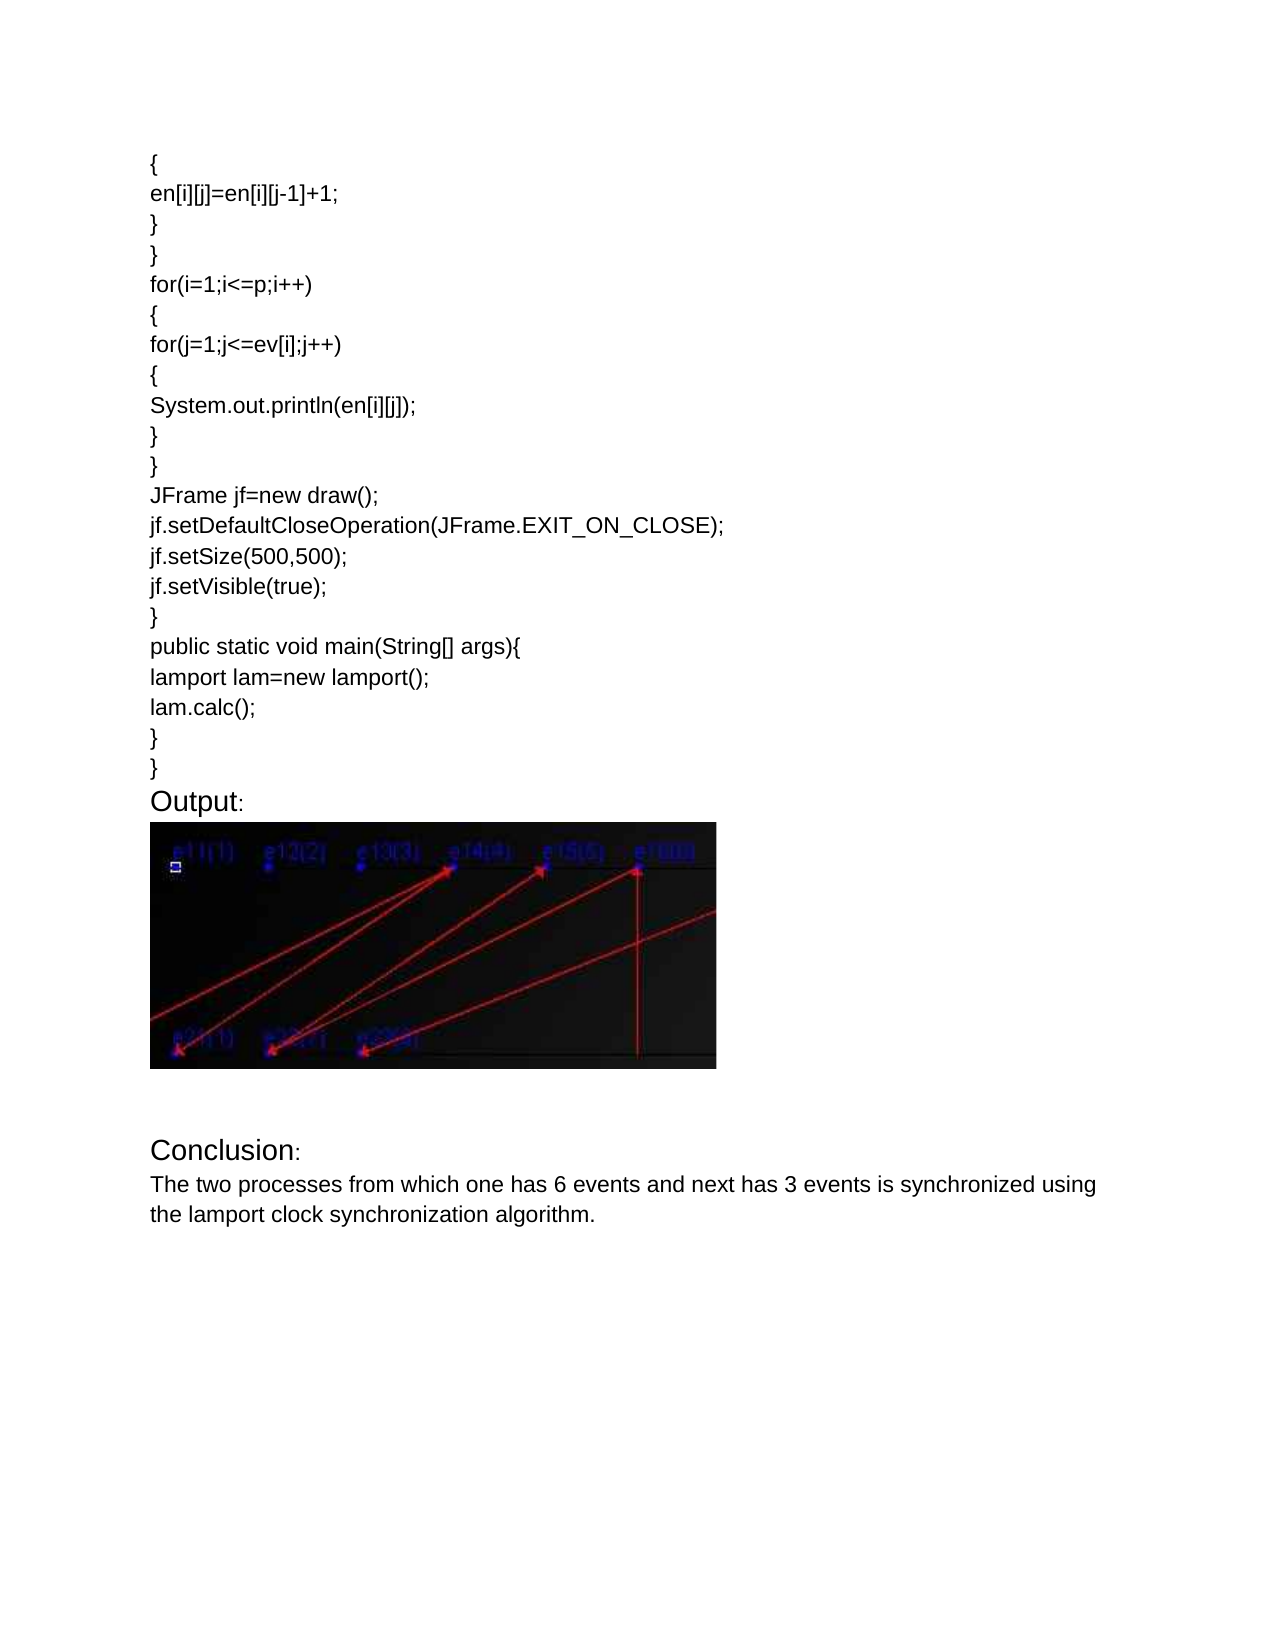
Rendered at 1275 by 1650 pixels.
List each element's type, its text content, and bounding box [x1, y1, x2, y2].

text The two processes from which one has 6 events and next has 3 events is synchronized using the lamport clock synchronization algorithm. [150, 1171, 1125, 1228]
text jf.setSize(500,500); [150, 543, 1125, 569]
text System.out.println(en[i][j]); [150, 392, 1125, 418]
text lamport lam=new lamport(); [150, 663, 1125, 690]
text lam.calc(); [150, 694, 1125, 720]
text } [150, 422, 1125, 448]
text } [150, 241, 1125, 267]
text jf.setVisible(true); [150, 573, 1125, 599]
text public static void main(String[] args){ [150, 633, 1125, 660]
text } [150, 603, 1125, 629]
text for(i=1;i<=p;i++) [150, 271, 1125, 297]
picture [150, 822, 717, 1069]
text for(j=1;j<=ev[i];j++) [150, 331, 1125, 358]
text Output: [150, 784, 1125, 818]
text en[i][j]=en[i][j-1]+1; [150, 180, 1125, 207]
text } [150, 210, 1125, 237]
text { [150, 361, 1125, 388]
text { [150, 150, 1125, 176]
text } [150, 724, 1125, 750]
text } [150, 754, 1125, 781]
text JFrame jf=new draw(); [150, 482, 1125, 509]
text jf.setDefaultCloseOperation(JFrame.EXIT_ON_CLOSE); [150, 512, 1125, 539]
text Conclusion: [150, 1133, 1125, 1166]
text } [150, 452, 1125, 478]
text { [150, 301, 1125, 327]
